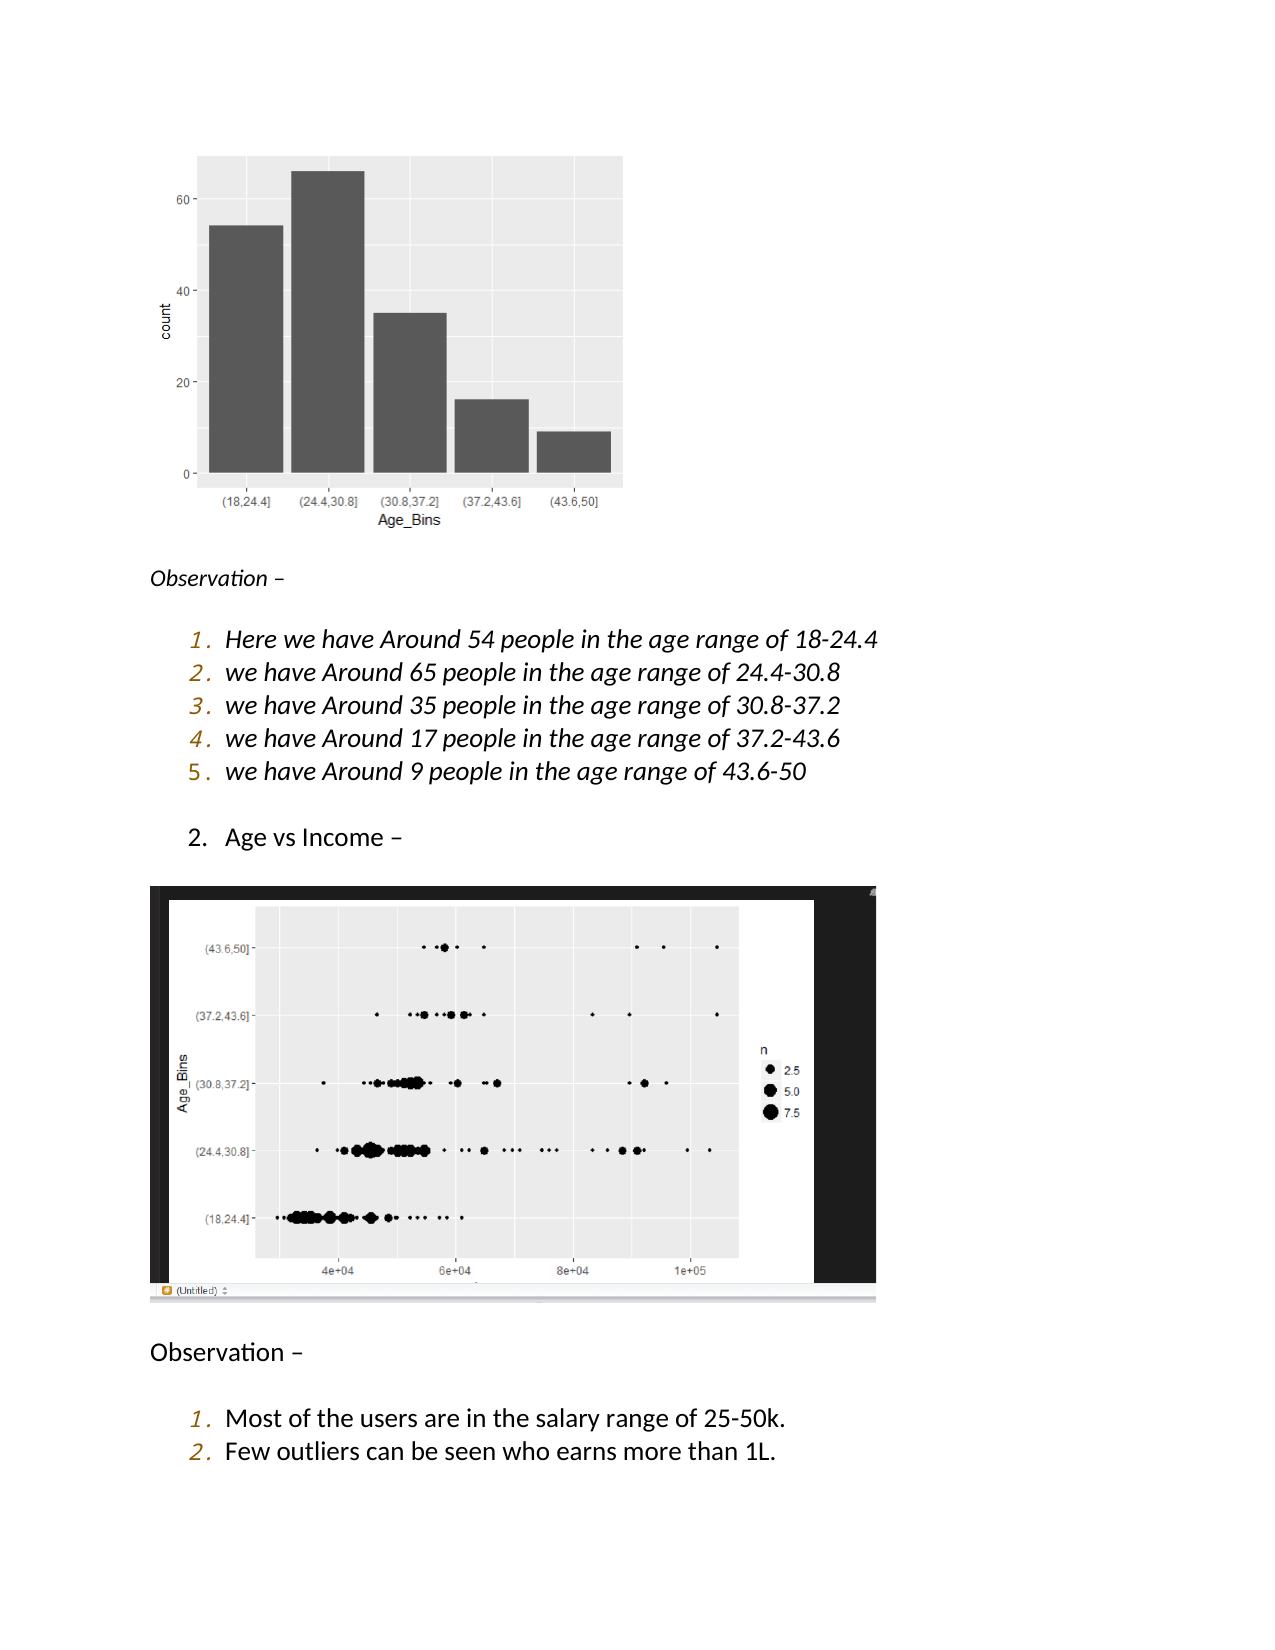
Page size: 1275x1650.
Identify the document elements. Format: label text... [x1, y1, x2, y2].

picture [150, 150, 631, 535]
text Observation – [150, 1335, 1125, 1368]
list we have Around 65 people in the age range of 24.4-30.8 [187, 655, 1125, 688]
list we have Around 9 people in the age range of 43.6-50 [187, 754, 1125, 787]
picture [150, 886, 877, 1303]
list Few outliers can be seen who earns more than 1L. [187, 1434, 1125, 1467]
list Most of the users are in the salary range of 25-50k. [187, 1401, 1125, 1434]
list Here we have Around 54 people in the age range of 18-24.4 [187, 622, 1125, 655]
list we have Around 17 people in the age range of 37.2-43.6 [187, 721, 1125, 754]
list we have Around 35 people in the age range of 30.8-37.2 [187, 688, 1125, 721]
text Observation – [150, 563, 1125, 593]
list Age vs Income – [187, 820, 1125, 853]
